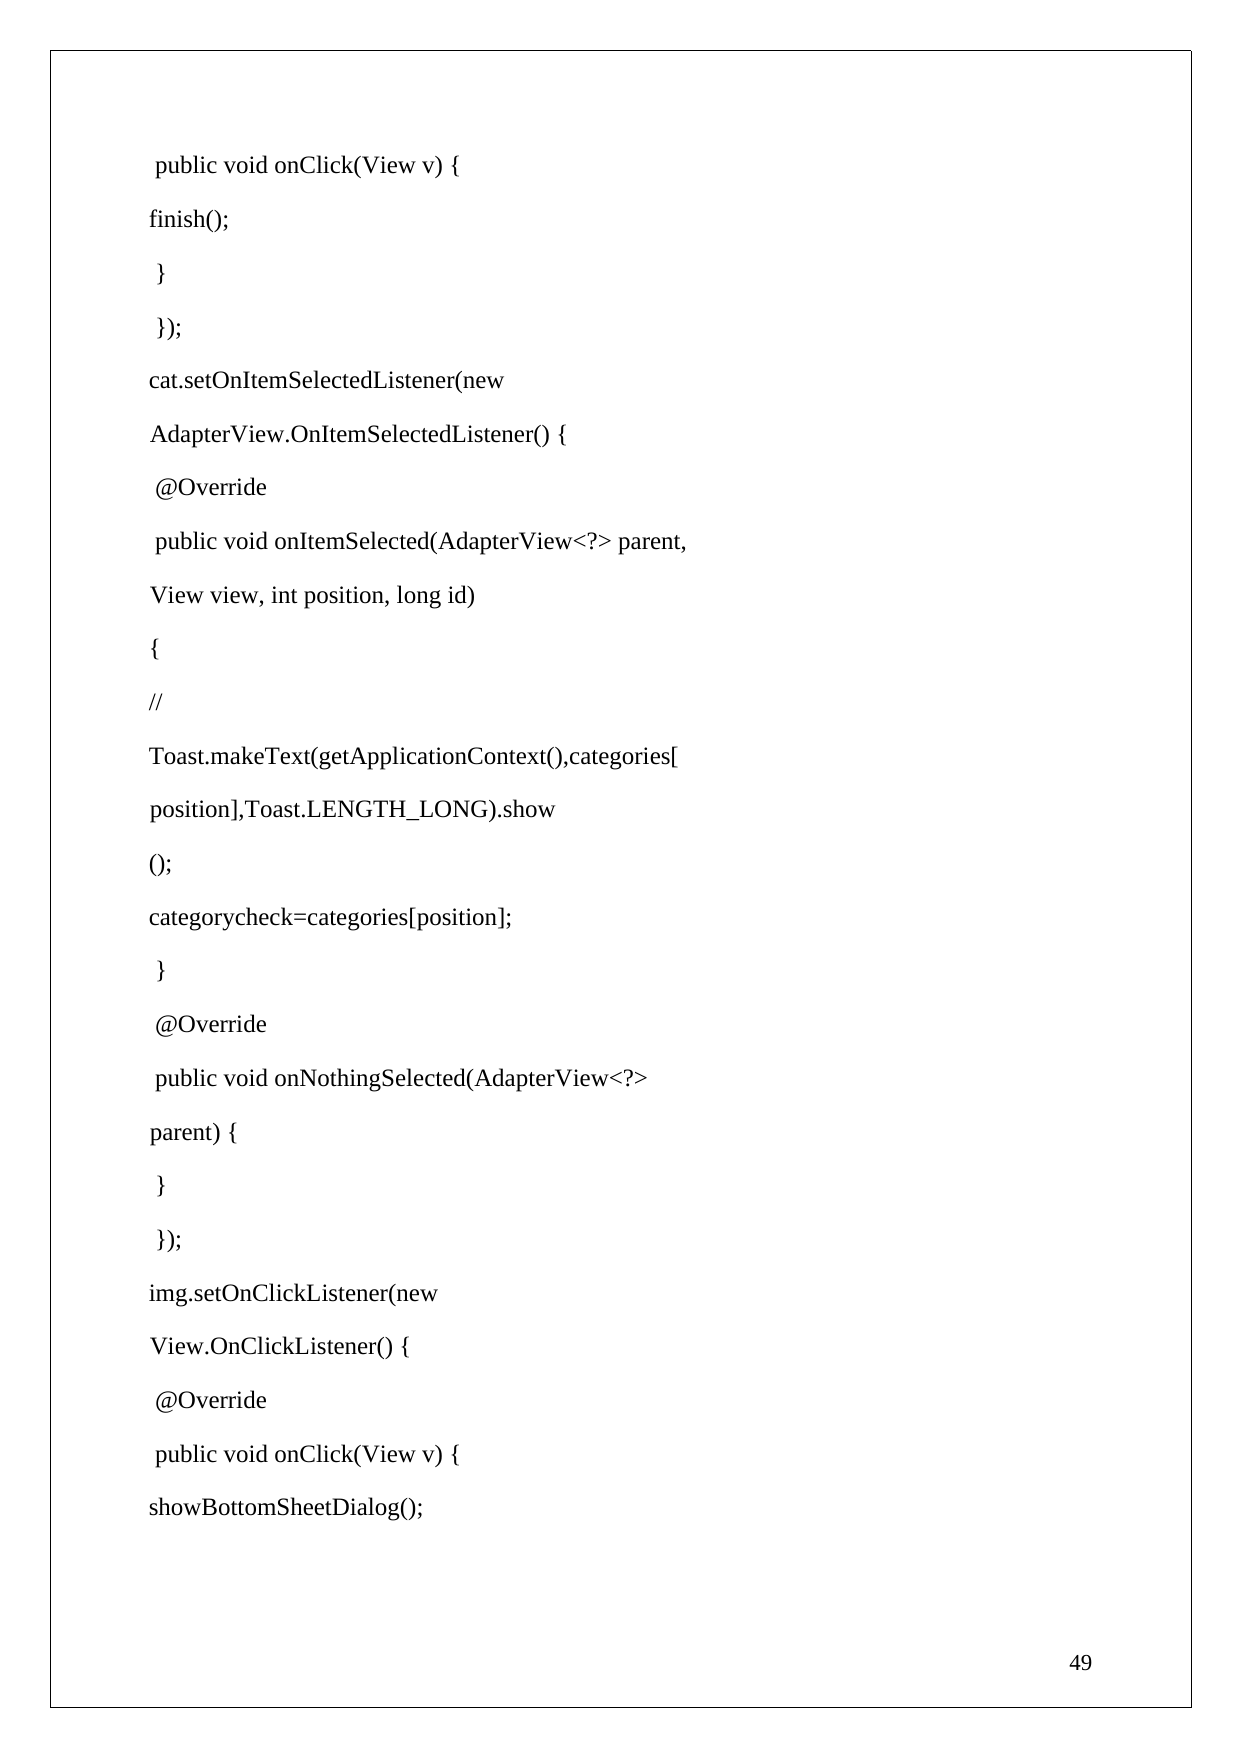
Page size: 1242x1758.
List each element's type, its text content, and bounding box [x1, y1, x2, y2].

text @Override [148, 1009, 687, 1038]
text Toast.makeText(getApplicationContext(),categories[position],Toast.LENGTH_LONG).show [148, 741, 687, 823]
text }); [148, 312, 687, 340]
text } [148, 1170, 687, 1199]
text showBottomSheetDialog(); [148, 1492, 687, 1521]
text cat.setOnItemSelectedListener(new AdapterView.OnItemSelectedListener() { [148, 365, 687, 447]
text img.setOnClickListener(new View.OnClickListener() { [148, 1278, 687, 1360]
text { [148, 633, 687, 662]
text @Override [148, 1385, 687, 1414]
text public void onClick(View v) { [148, 1439, 687, 1467]
text // [148, 687, 687, 716]
text } [148, 956, 687, 984]
text public void onClick(View v) { [148, 150, 687, 179]
text public void onItemSelected(AdapterView<?> parent, View view, int position, long id) [148, 526, 687, 608]
text }); [148, 1224, 687, 1253]
text } [148, 258, 687, 287]
text public void onNothingSelected(AdapterView<?> parent) { [148, 1063, 687, 1145]
text @Override [148, 472, 687, 501]
text (); [148, 848, 687, 877]
text finish(); [148, 204, 687, 233]
text categorycheck=categories[position]; [148, 902, 687, 931]
